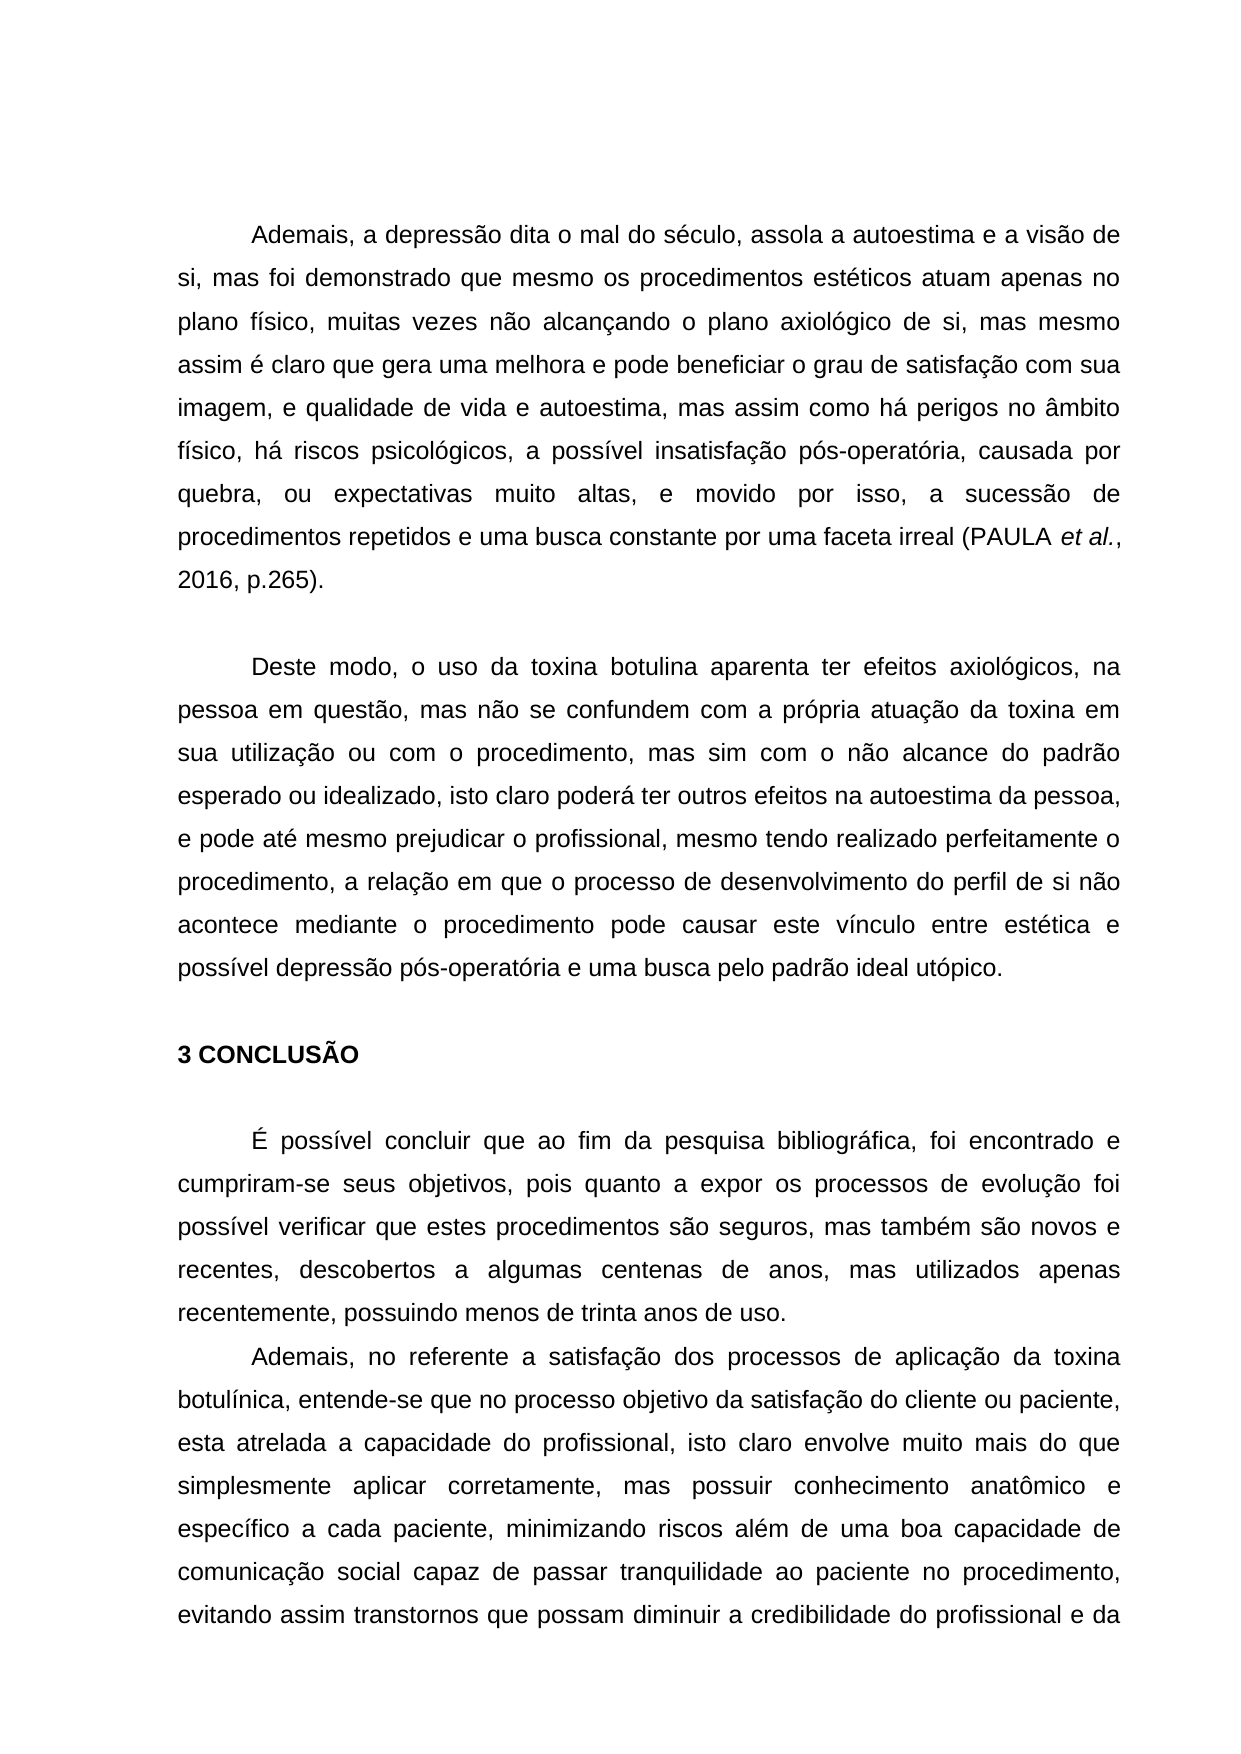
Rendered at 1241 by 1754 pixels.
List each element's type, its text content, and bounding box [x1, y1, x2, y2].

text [177, 1342, 1122, 1629]
text Deste modo, o uso da toxina botulina aparenta ter efeitos axiológicos, na pessoa em questão, mas não se confundem com a própria atuação da toxina em sua utilização ou com o procedimento, mas sim com o não alcance do padrão esperado ou idealizado, isto claro poderá ter outros efeitos na autoestima da pessoa, e pode até mesmo prejudicar o profissional, mesmo tendo realizado perfeitamente o procedimento, a relação em que o processo de desenvolvimento do perfil de si não acontece mediante o procedimento pode causar este vínculo entre estética e possível depressão pós-operatória e uma busca pelo padrão ideal utópico. [177, 652, 1122, 982]
text Ademais, a depressão dita o mal do século, assola a autoestima e a visão de si, mas foi demonstrado que mesmo os procedimentos estéticos atuam apenas no plano físico, muitas vezes não alcançando o plano axiológico de si, mas mesmo assim é claro que gera uma melhora e pode beneficiar o grau de satisfação com sua imagem, e qualidade de vida e autoestima, mas assim como há perigos no âmbito físico, há riscos psicológicos, a possível insatisfação pós-operatória, causada por quebra, ou expectativas muito altas, e movido por isso, a sucessão de procedimentos repetidos e uma busca constante por uma faceta irreal (PAULA et al., 2016, p.265). [177, 220, 1122, 594]
text É possível concluir que ao fim da pesquisa bibliográfica, foi encontrado e cumpriram-se seus objetivos, pois quanto a expor os processos de evolução foi possível verificar que estes procedimentos são seguros, mas também são novos e recentes, descobertos a algumas centenas de anos, mas utilizados apenas recentemente, possuindo menos de trinta anos de uso. [177, 1126, 1122, 1327]
text 3 CONCLUSÃO [177, 1040, 1122, 1068]
